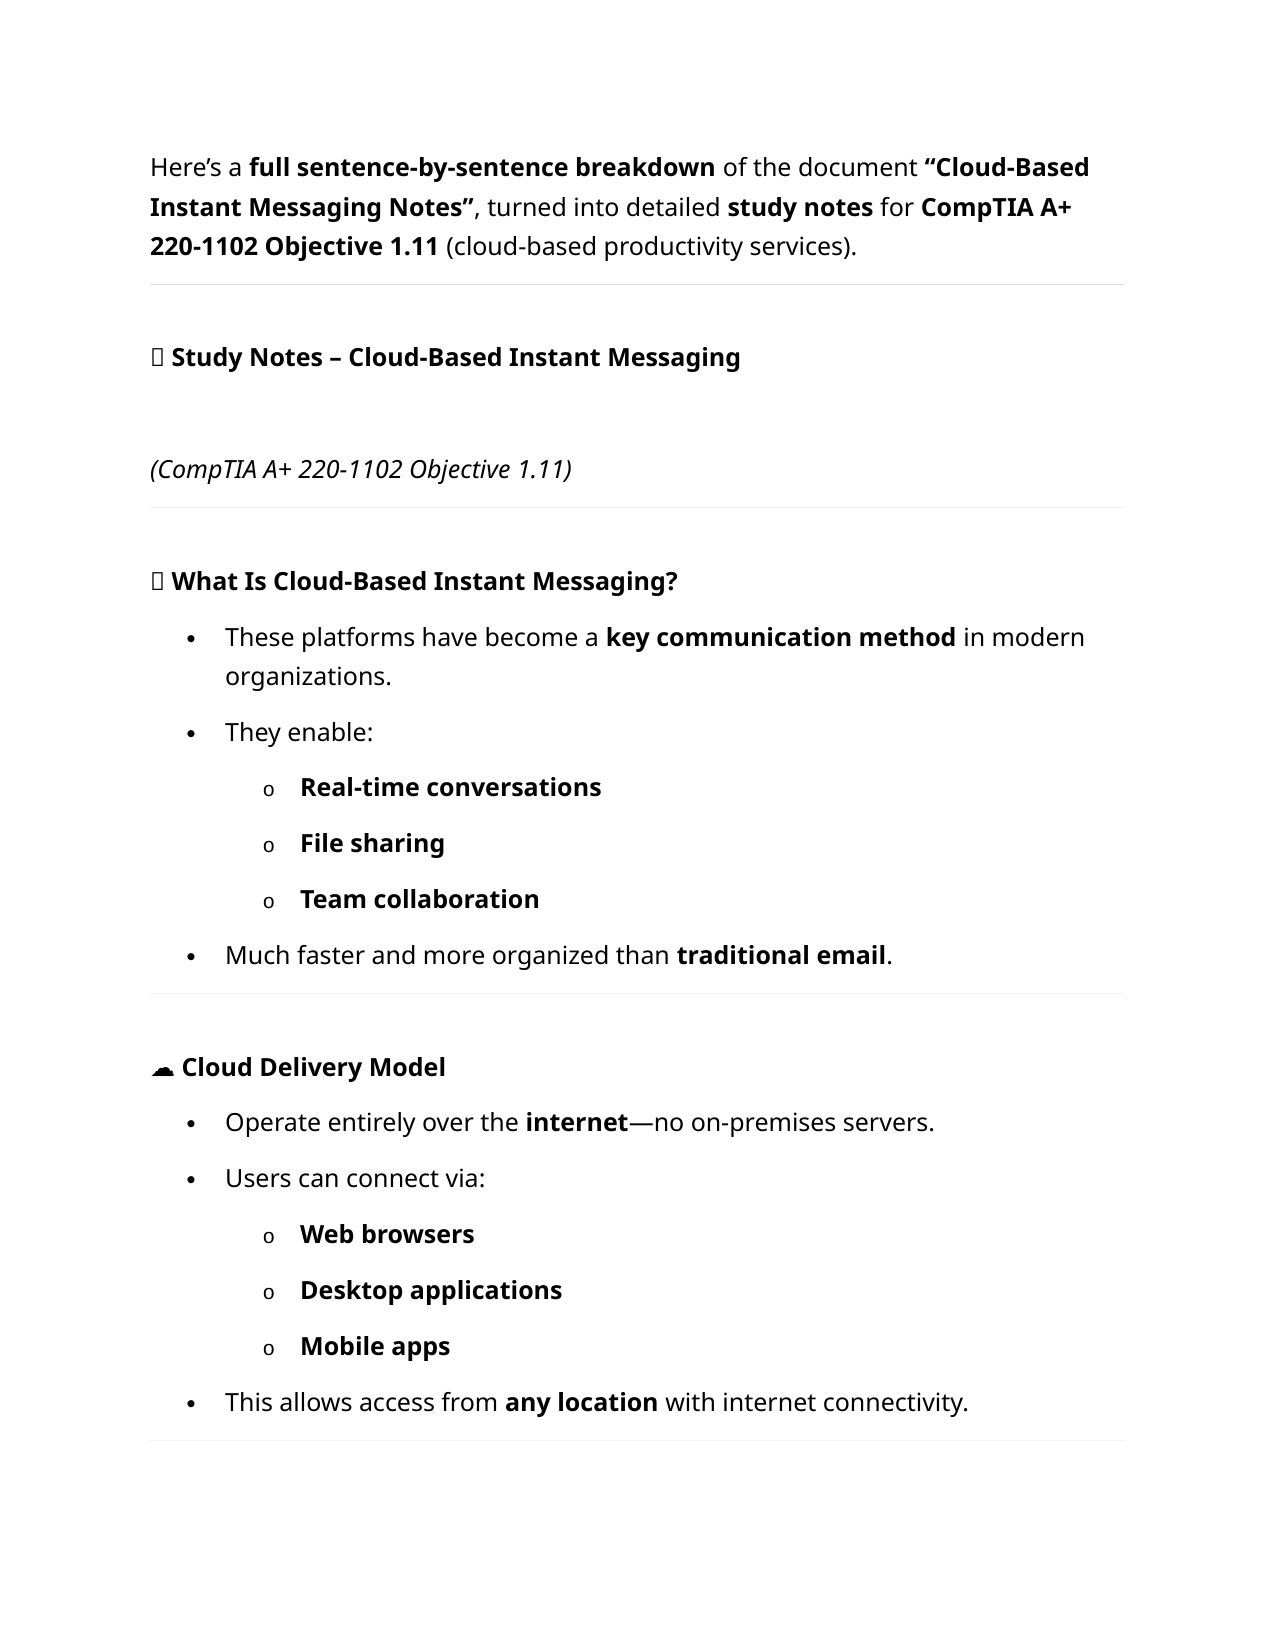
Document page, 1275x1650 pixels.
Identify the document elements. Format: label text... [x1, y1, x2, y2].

list This allows access from any location with internet connectivity. [187, 1384, 1125, 1418]
list Real-time conversations [262, 770, 1125, 804]
text 🌐 What Is Cloud-Based Instant Messaging? [150, 563, 1125, 597]
text 💬 Study Notes – Cloud-Based Instant Messaging [150, 340, 1125, 374]
list Mobile apps [262, 1328, 1125, 1362]
list Desktop applications [262, 1272, 1125, 1307]
text ☁️ Cloud Delivery Model [150, 1049, 1125, 1083]
list These platforms have become a key communication method in modern organizations. [187, 619, 1125, 692]
list Operate entirely over the internet—no on-premises servers. [187, 1105, 1125, 1139]
list Team collaboration [262, 882, 1125, 916]
text (CompTIA A+ 220-1102 Objective 1.11) [150, 452, 1125, 486]
list Much faster and more organized than traditional email. [187, 937, 1125, 972]
list They enable: [187, 714, 1125, 748]
list Users can connect via: [187, 1161, 1125, 1195]
list Web browsers [262, 1217, 1125, 1251]
list File sharing [262, 826, 1125, 860]
text Here’s a full sentence-by-sentence breakdown of the document “Cloud-Based Instant Messaging Notes”, turned into detailed study notes for CompTIA A+ 220-1102 Objective 1.11 (cloud-based productivity services). [150, 150, 1125, 262]
